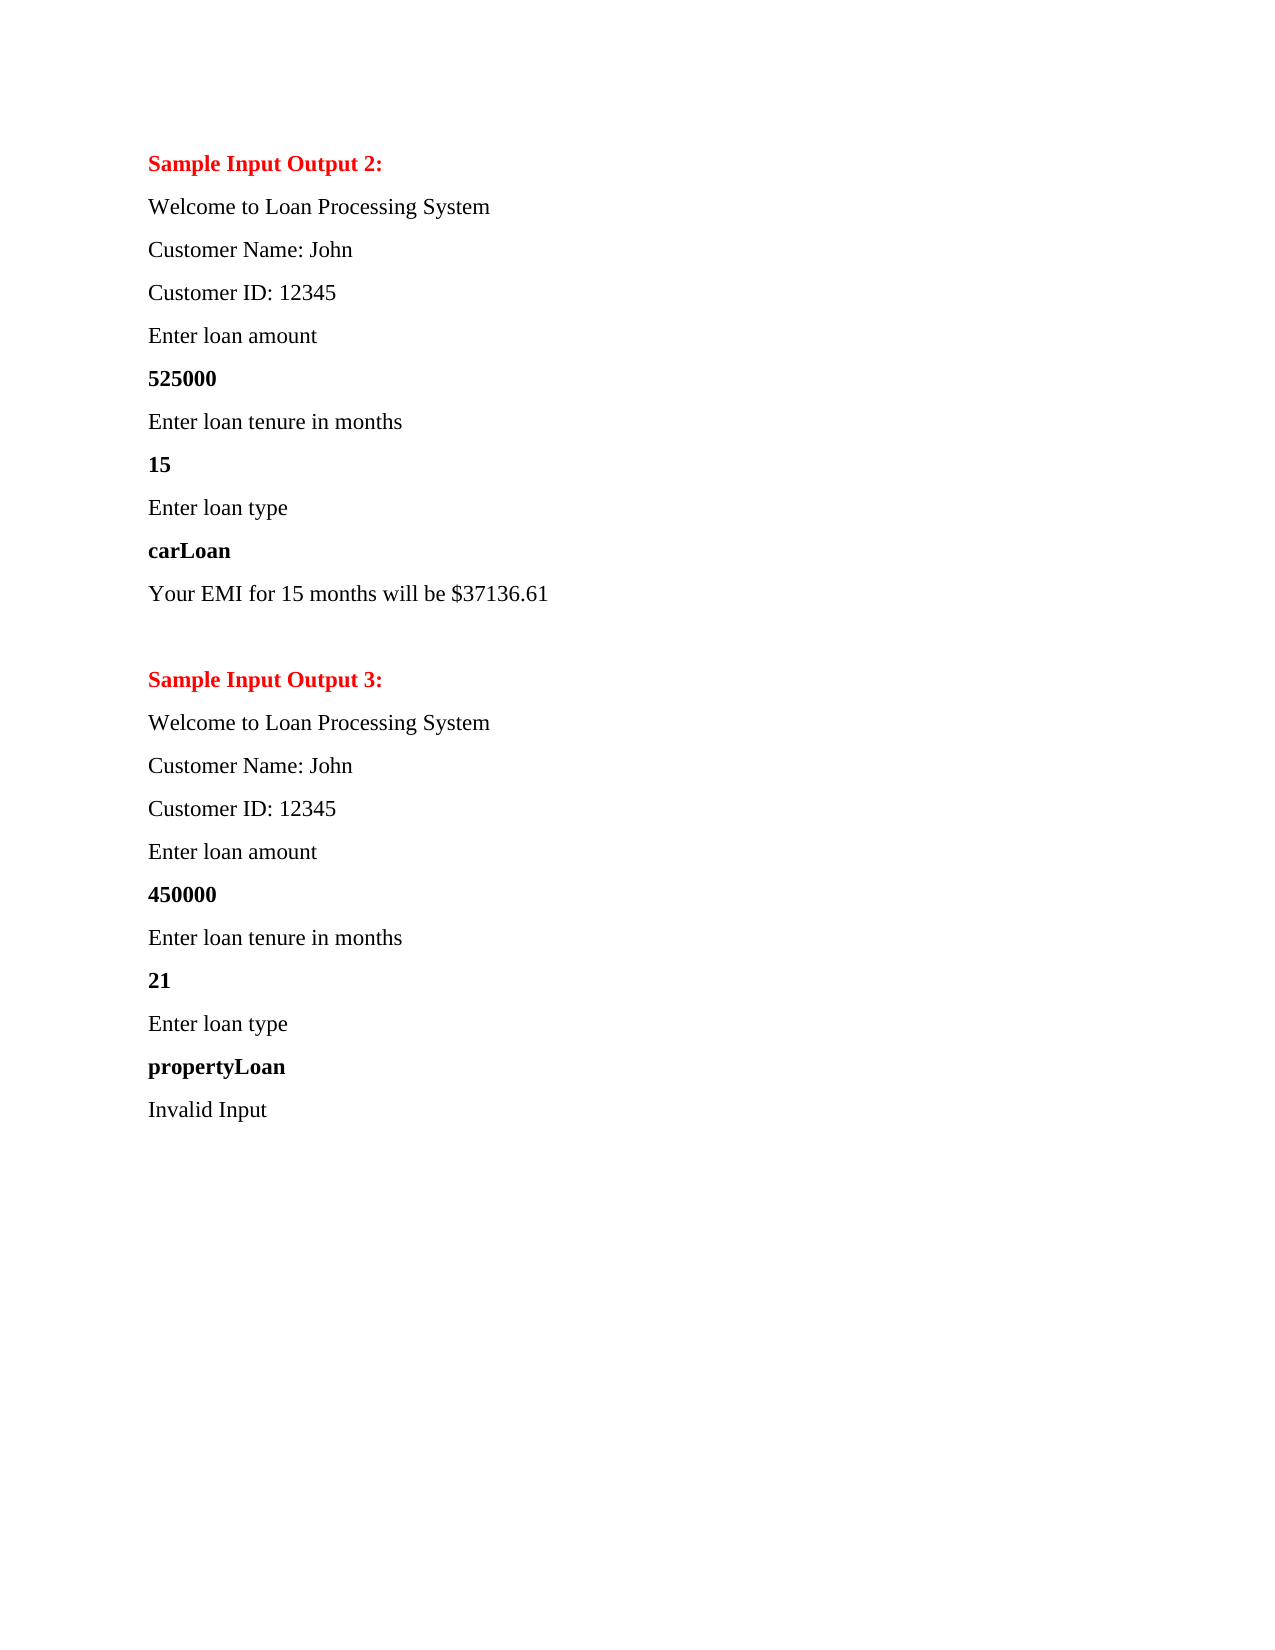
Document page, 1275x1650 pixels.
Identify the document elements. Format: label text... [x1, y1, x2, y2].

text carLoan [148, 537, 1127, 563]
text Enter loan tenure in months [148, 924, 1127, 951]
text Welcome to Loan Processing System [148, 193, 1127, 219]
text Customer Name: John [148, 236, 1127, 262]
text Enter loan type [148, 494, 1127, 521]
text Enter loan amount [148, 322, 1127, 348]
text Welcome to Loan Processing System [148, 709, 1127, 736]
text Customer ID: 12345 [148, 279, 1127, 305]
text Invalid Input [148, 1096, 1127, 1123]
text Sample Input Output 2: [148, 150, 1127, 176]
text Your EMI for 15 months will be $37136.61 [148, 580, 1127, 607]
text 525000 [148, 365, 1127, 391]
text Customer ID: 12345 [148, 795, 1127, 822]
text propertyLoan [148, 1053, 1127, 1080]
text Sample Input Output 3: [148, 666, 1127, 693]
text 450000 [148, 881, 1127, 908]
text Enter loan tenure in months [148, 408, 1127, 434]
text 15 [148, 451, 1127, 477]
text Customer Name: John [148, 752, 1127, 779]
text 21 [148, 967, 1127, 994]
text Enter loan amount [148, 838, 1127, 865]
text Enter loan type [148, 1010, 1127, 1037]
